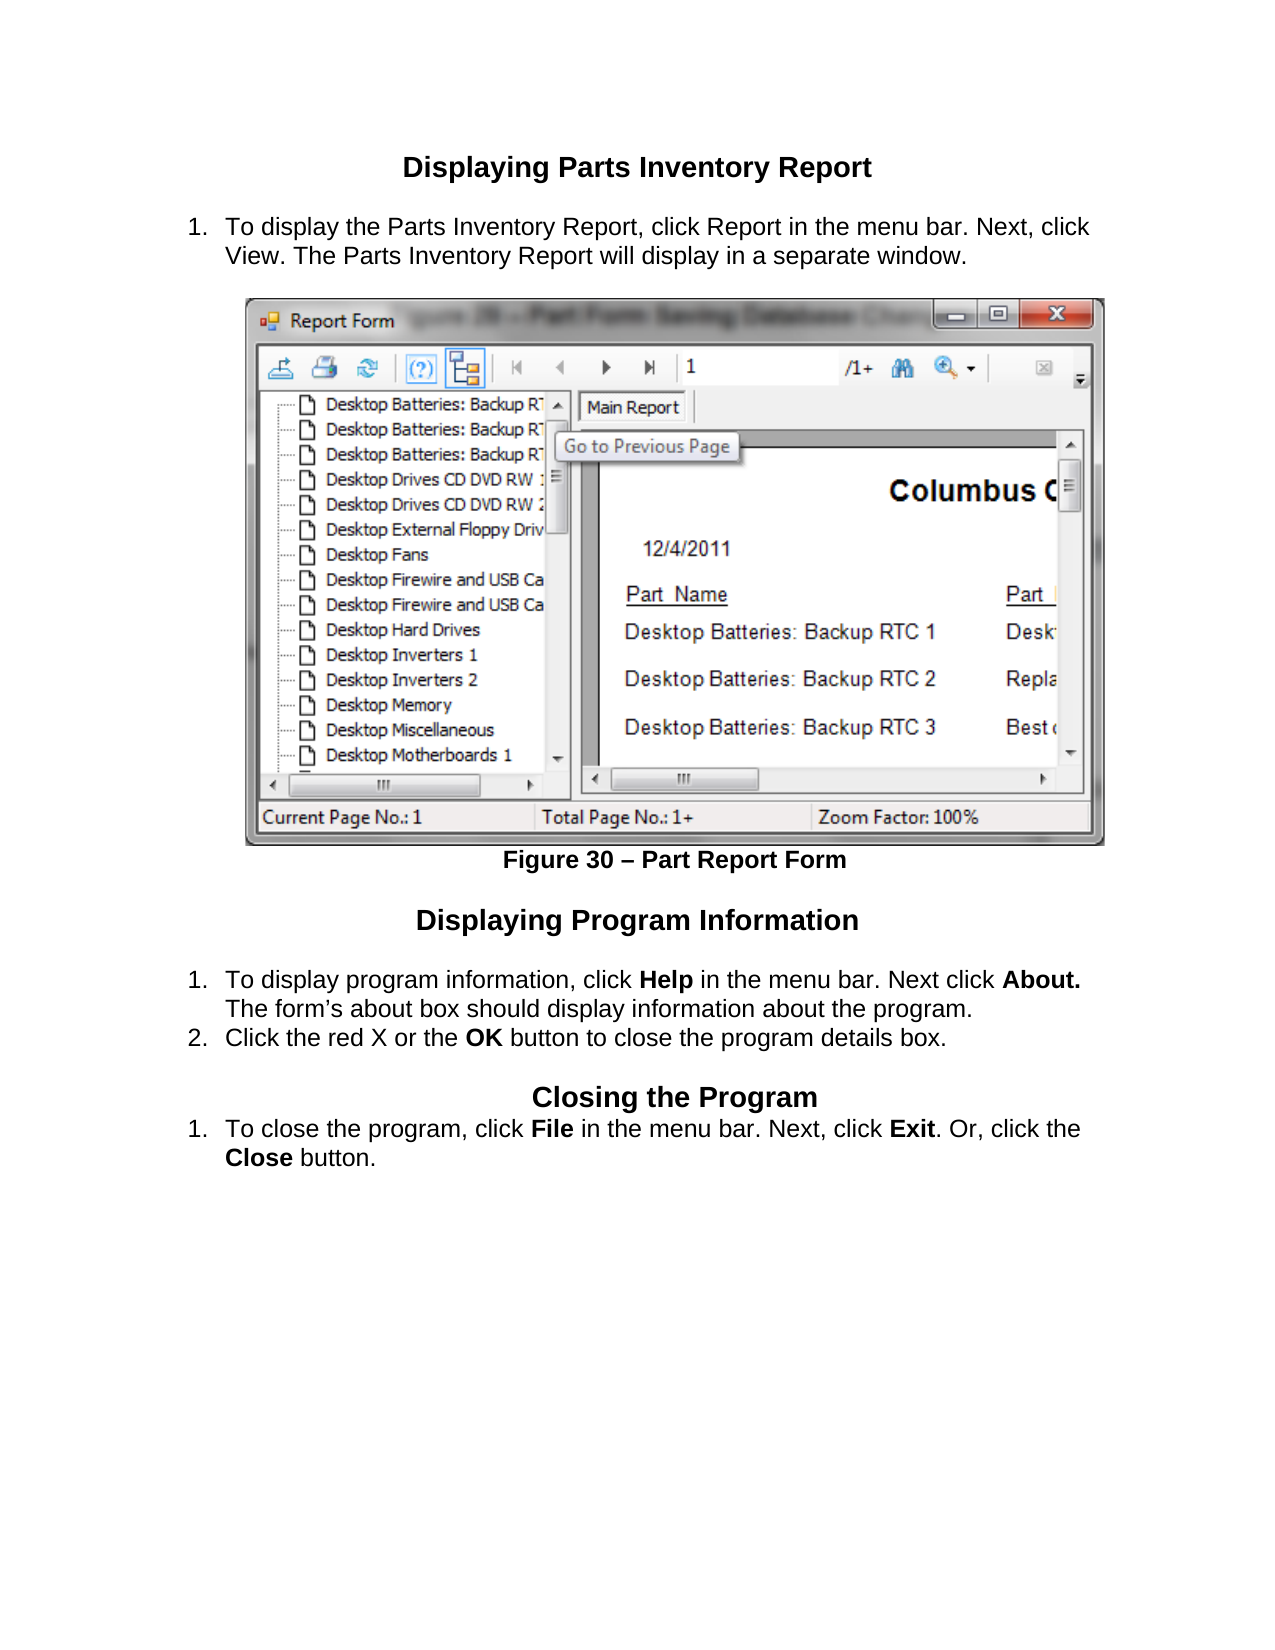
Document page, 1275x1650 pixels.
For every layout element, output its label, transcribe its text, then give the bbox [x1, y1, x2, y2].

text Displaying Program Information [150, 903, 1125, 936]
picture [245, 298, 1105, 846]
list Figure 30 – Part Report Form [225, 845, 1125, 874]
list To close the program, click File in the menu bar. Next, click Exit. Or, click the Close button. [187, 1114, 1125, 1171]
list The form’s about box should display information about the program. [225, 994, 1125, 1023]
list To display program information, click Help in the menu bar. Next click About. [187, 965, 1125, 994]
list Click the red X or the OK button to close the program details box. [187, 1023, 1125, 1051]
list Closing the Program [225, 1080, 1125, 1114]
list To display the Parts Inventory Report, click Report in the menu bar. Next, click View. The Parts Inventory Report will display in a separate window. [187, 212, 1125, 270]
text Displaying Parts Inventory Report [150, 150, 1125, 183]
